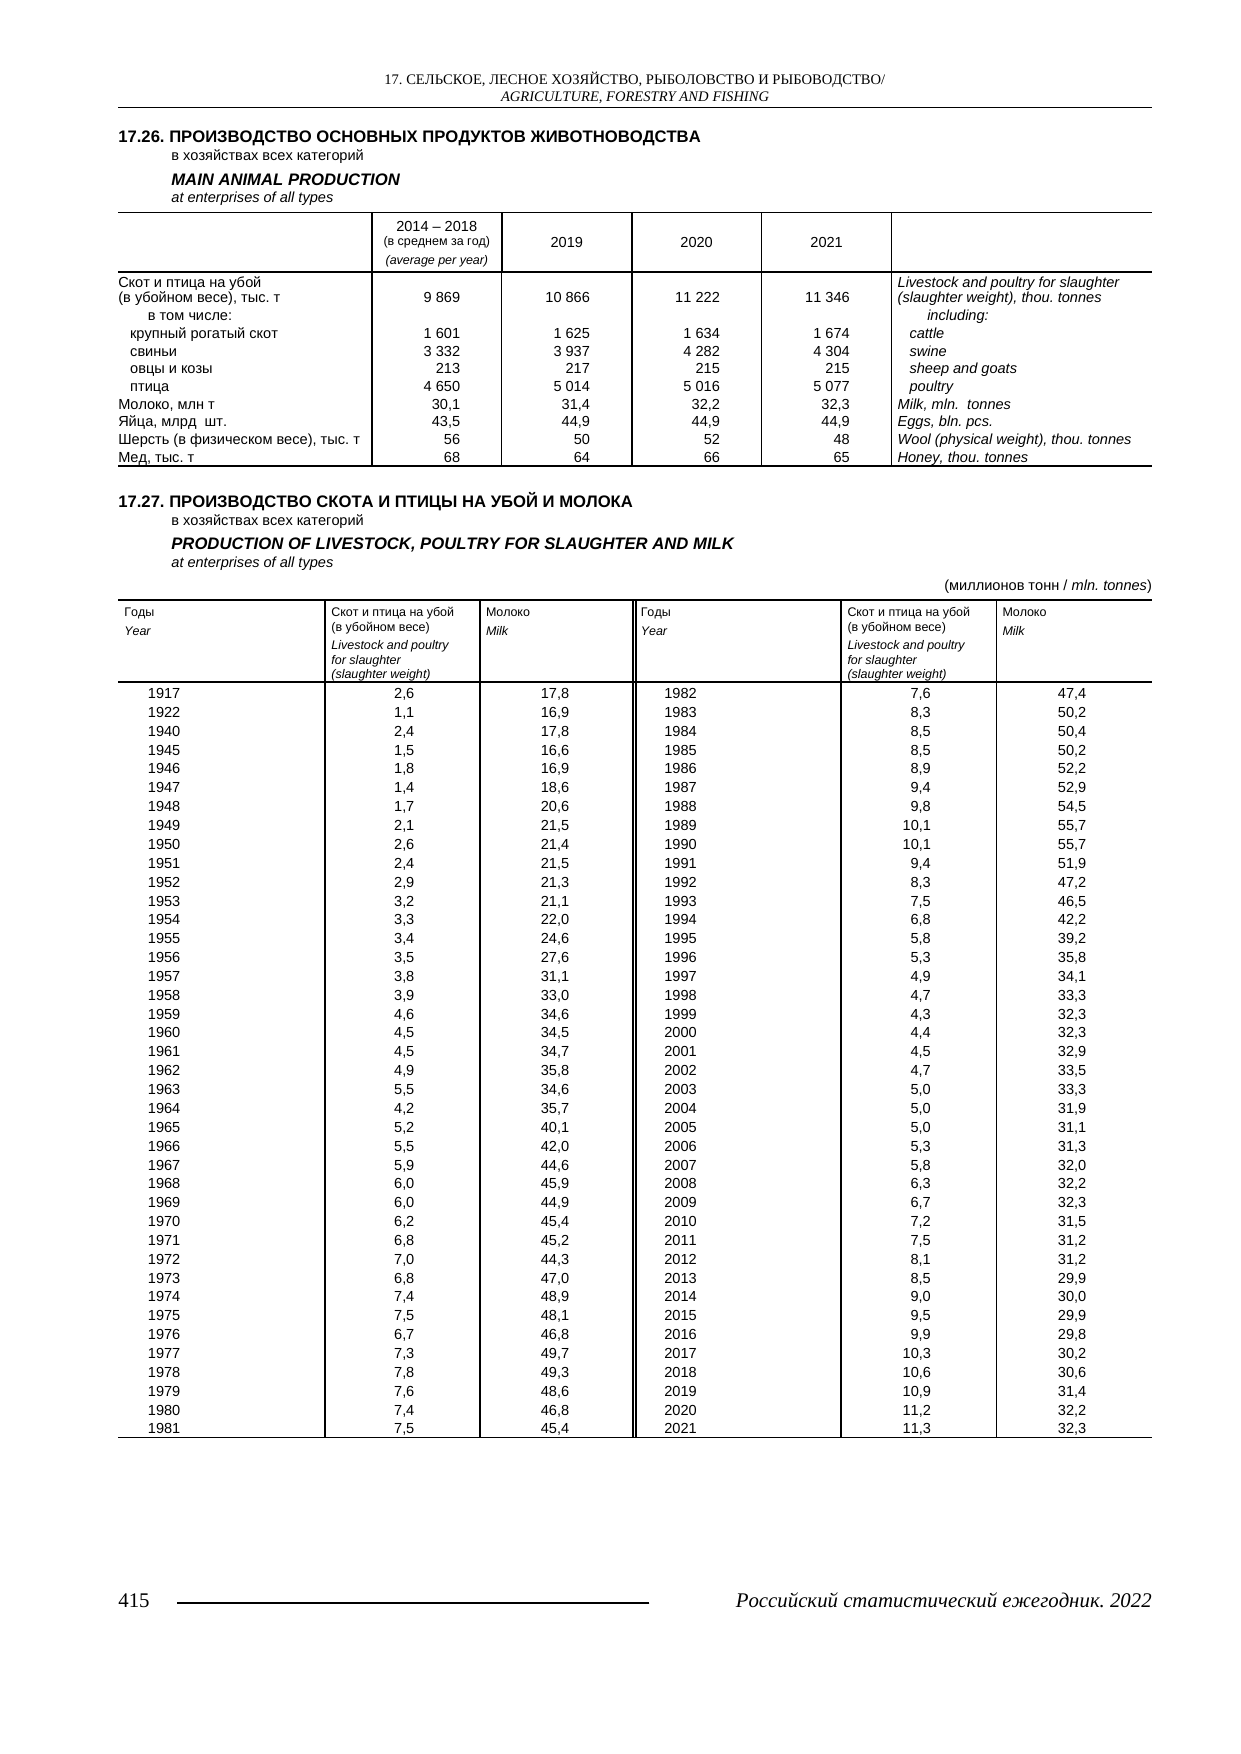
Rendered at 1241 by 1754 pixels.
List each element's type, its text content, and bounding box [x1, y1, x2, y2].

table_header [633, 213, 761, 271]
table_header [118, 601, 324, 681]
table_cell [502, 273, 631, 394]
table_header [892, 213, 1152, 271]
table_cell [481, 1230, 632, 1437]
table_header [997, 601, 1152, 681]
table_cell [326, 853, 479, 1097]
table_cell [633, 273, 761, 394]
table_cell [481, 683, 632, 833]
text 17.26. ПРОИЗВОДСТВО ОСНОВНЫХ ПРОДУКТОВ ЖИВОТНОВОДСТВА в хозяйствах всех категорий [118, 127, 1152, 163]
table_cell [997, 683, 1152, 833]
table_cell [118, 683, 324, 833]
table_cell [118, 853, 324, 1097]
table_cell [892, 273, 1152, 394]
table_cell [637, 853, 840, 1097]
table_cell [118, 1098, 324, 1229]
text (миллионов тонн / mln. tonnes) [118, 576, 1152, 593]
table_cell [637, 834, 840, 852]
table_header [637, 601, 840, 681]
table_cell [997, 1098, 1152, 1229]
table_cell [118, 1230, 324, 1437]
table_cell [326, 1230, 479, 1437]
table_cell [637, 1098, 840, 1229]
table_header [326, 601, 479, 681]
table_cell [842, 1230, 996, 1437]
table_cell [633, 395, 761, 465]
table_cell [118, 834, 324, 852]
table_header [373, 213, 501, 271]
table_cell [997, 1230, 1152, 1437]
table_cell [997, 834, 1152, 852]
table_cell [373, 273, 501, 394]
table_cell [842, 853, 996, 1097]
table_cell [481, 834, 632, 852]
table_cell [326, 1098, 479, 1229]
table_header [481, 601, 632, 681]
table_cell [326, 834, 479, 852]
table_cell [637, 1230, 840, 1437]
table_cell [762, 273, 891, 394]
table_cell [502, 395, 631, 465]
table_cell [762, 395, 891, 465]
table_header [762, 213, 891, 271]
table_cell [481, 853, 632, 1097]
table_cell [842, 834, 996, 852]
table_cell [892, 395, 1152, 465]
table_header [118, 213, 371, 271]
text MAIN ANIMAL PRODUCTION at enterprises of all types [171, 169, 1152, 205]
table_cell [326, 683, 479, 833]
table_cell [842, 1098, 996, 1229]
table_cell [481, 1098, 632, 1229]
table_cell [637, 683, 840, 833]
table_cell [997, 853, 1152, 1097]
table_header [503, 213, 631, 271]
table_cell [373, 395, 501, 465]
text PRODUCTION OF LIVESTOCK, POULTRY FOR SLAUGHTER AND MILK at enterprises of all types [171, 534, 1152, 570]
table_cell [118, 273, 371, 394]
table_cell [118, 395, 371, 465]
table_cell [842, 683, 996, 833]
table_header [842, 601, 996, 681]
text 17.27. ПРОИЗВОДСТВО СКОТА И ПТИЦЫ НА УБОЙ И МОЛОКА в хозяйствах всех категорий [118, 492, 1152, 528]
